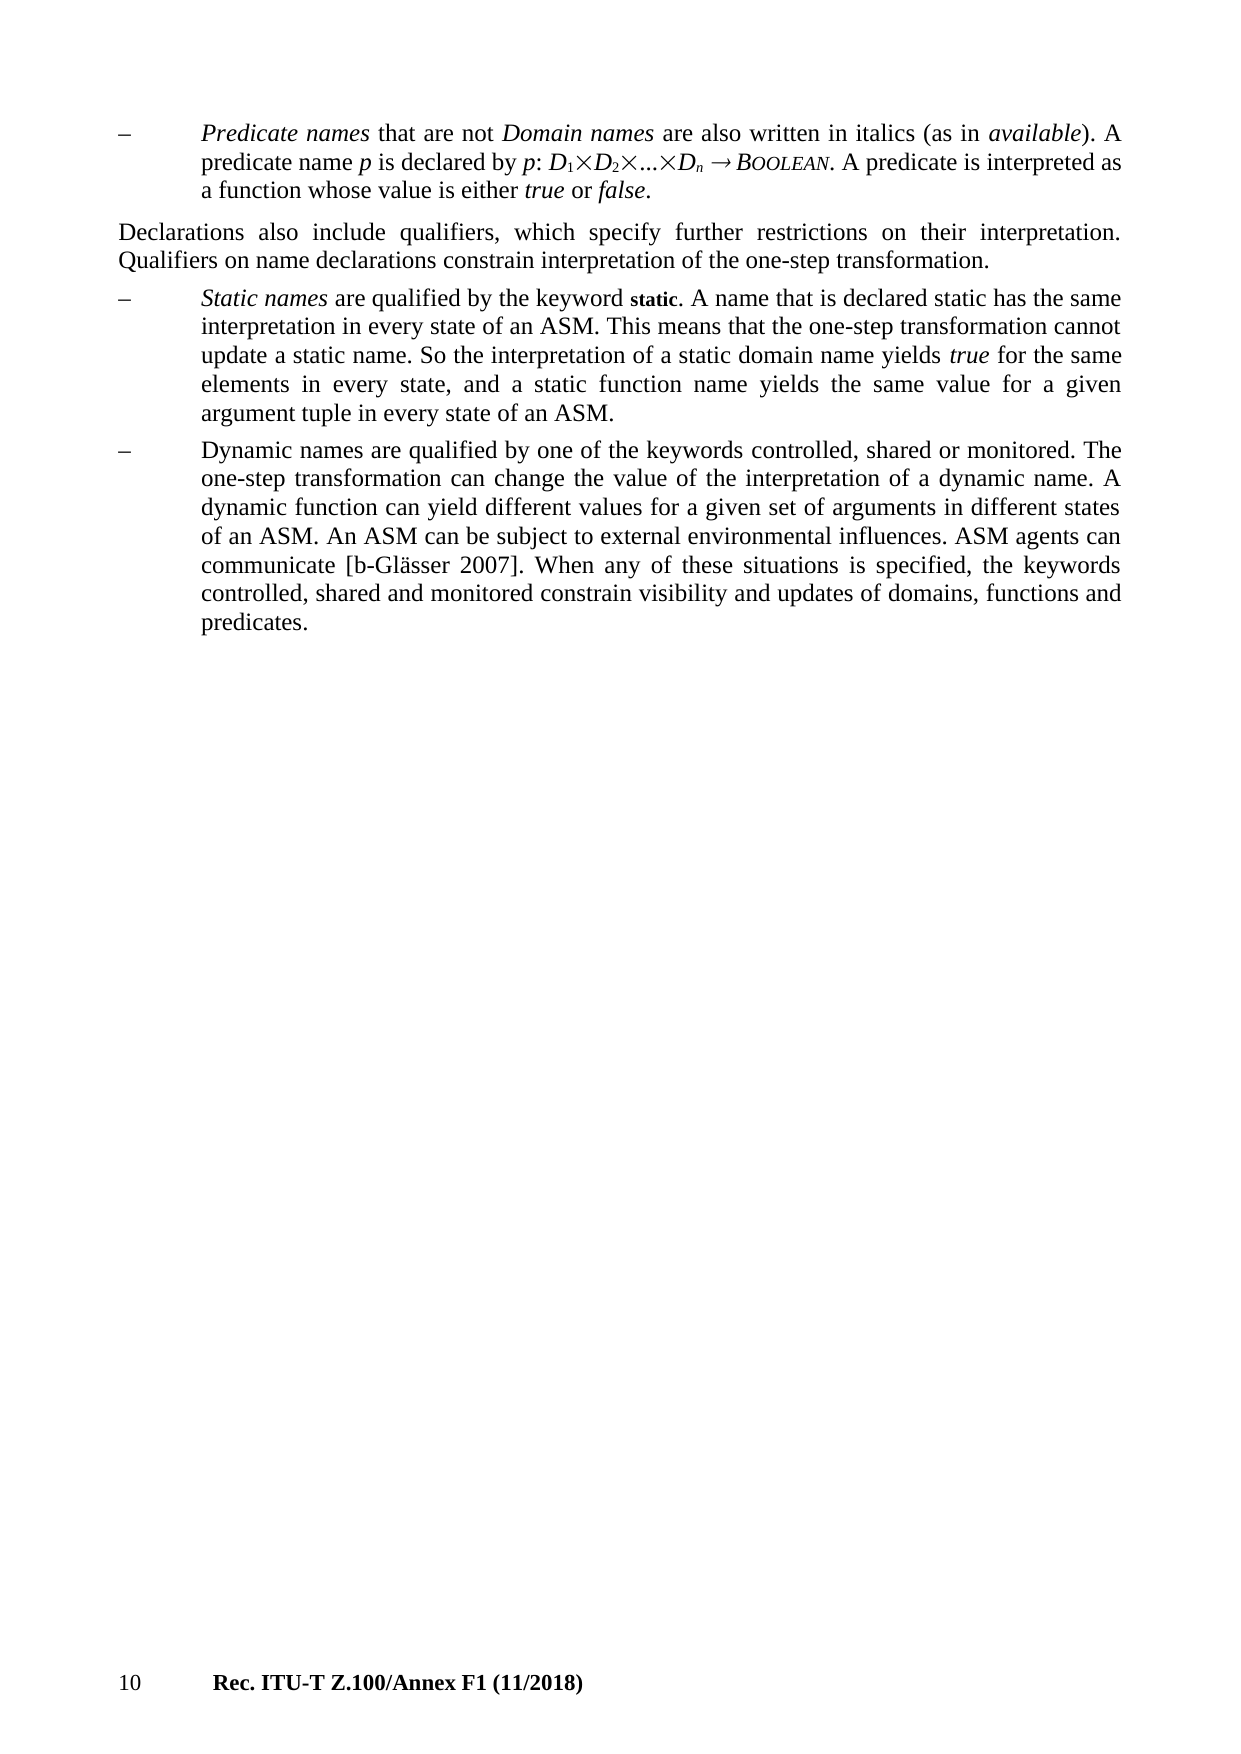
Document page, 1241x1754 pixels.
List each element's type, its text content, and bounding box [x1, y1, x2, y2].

text – Predicate names that are not Domain names are also written in italics (as in available). A predicate name p is declared by p: D1D2...Dn Boolean. A predicate is interpreted as a function whose value is either true or false. [118, 118, 1122, 204]
text – Dynamic names are qualified by one of the keywords controlled, shared or monitored. The one-step transformation can change the value of the interpretation of a dynamic name. A dynamic function can yield different values for a given set of arguments in different states of an ASM. An ASM can be subject to external environmental influences. ASM agents can communicate [b-Glässer 2007]. When any of these situations is specified, the keywords controlled, shared and monitored constrain visibility and updates of domains, functions and predicates. [118, 435, 1122, 636]
text Declarations also include qualifiers, which specify further restrictions on their interpretation. Qualifiers on name declarations constrain interpretation of the one-step transformation. [118, 217, 1122, 274]
text – Static names are qualified by the keyword static. A name that is declared static has the same interpretation in every state of an ASM. This means that the one-step transformation cannot update a static name. So the interpretation of a static domain name yields true for the same elements in every state, and a static function name yields the same value for a given argument tuple in every state of an ASM. [118, 283, 1122, 426]
